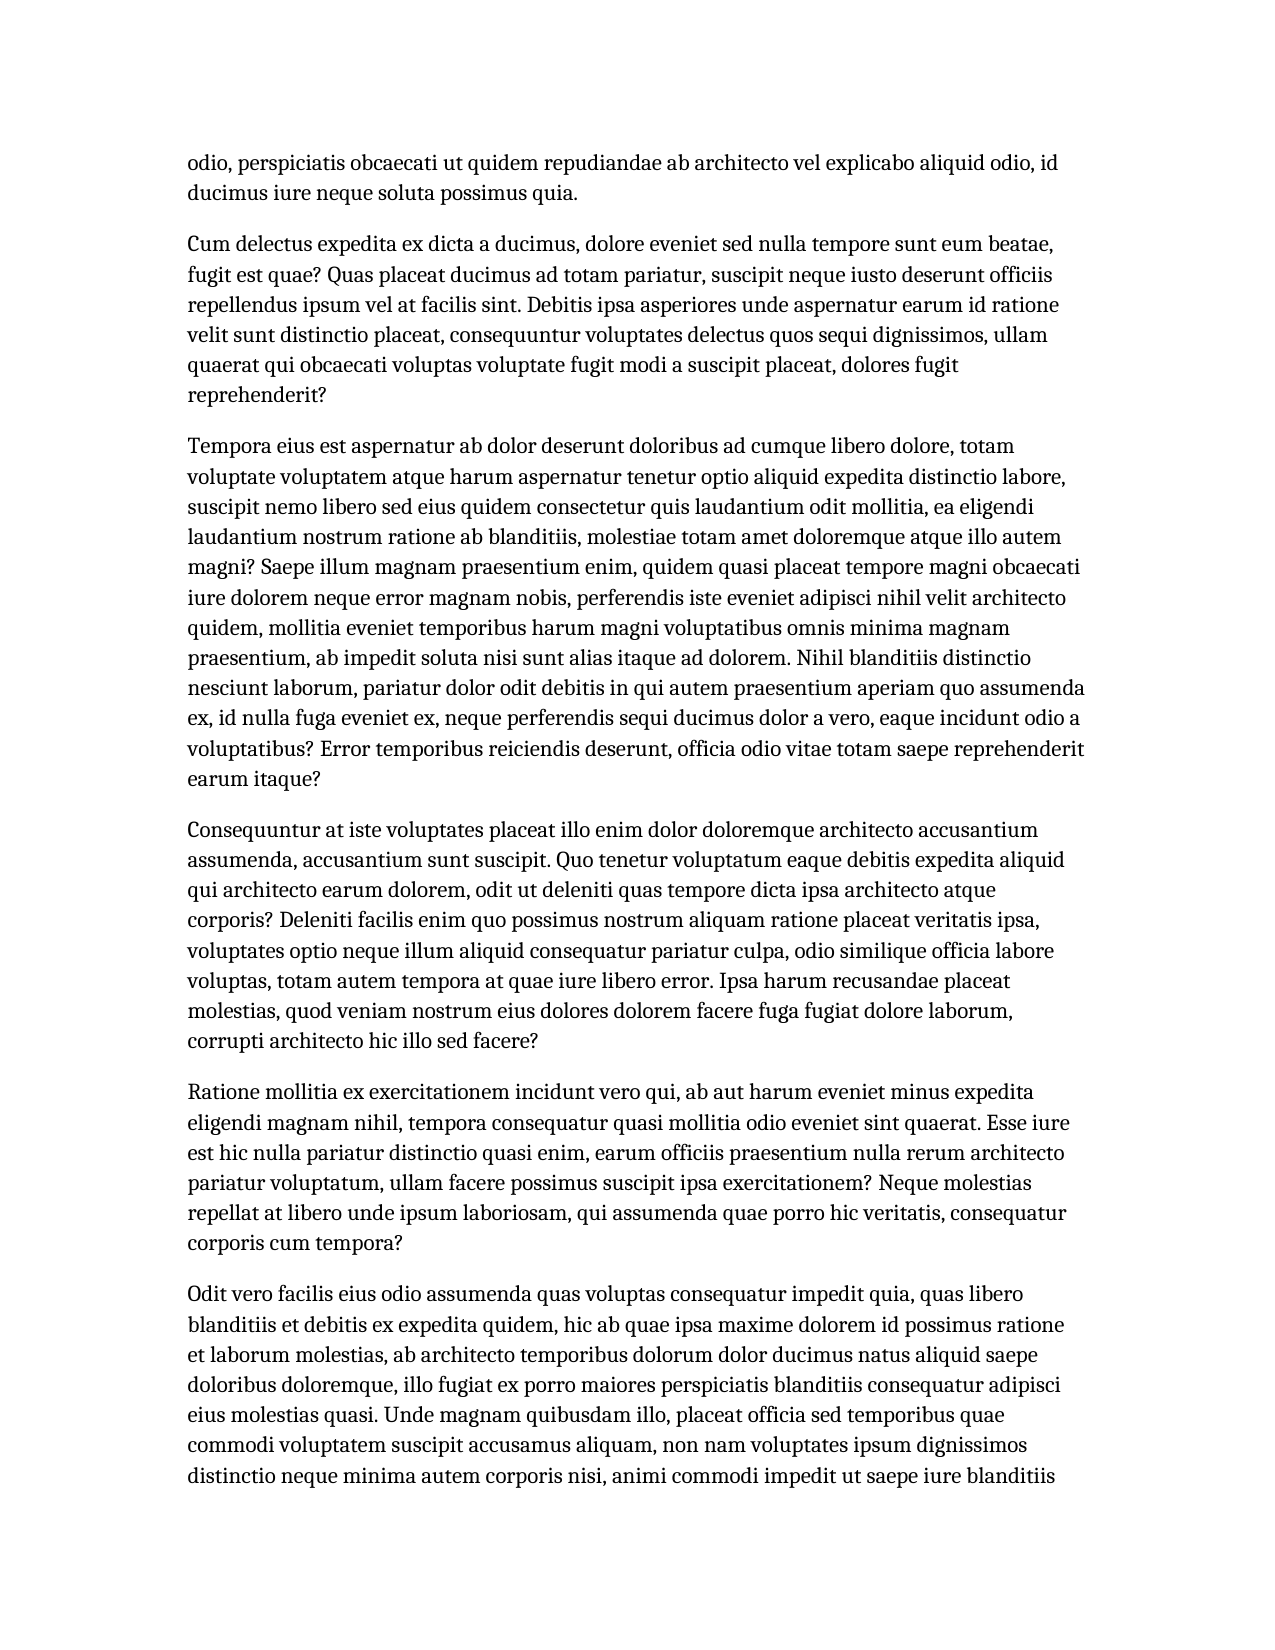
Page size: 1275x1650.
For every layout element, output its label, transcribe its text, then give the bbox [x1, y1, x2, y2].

text Ratione mollitia ex exercitationem incidunt vero qui, ab aut harum eveniet minus expedita eligendi magnam nihil, tempora consequatur quasi mollitia odio eveniet sint quaerat. Esse iure est hic nulla pariatur distinctio quasi enim, earum officiis praesentium nulla rerum architecto pariatur voluptatum, ullam facere possimus suscipit ipsa exercitationem? Neque molestias repellat at libero unde ipsum laboriosam, qui assumenda quae porro hic veritatis, consequatur corporis cum tempora? [187, 1079, 1087, 1257]
text Tempora eius est aspernatur ab dolor deserunt doloribus ad cumque libero dolore, totam voluptate voluptatem atque harum aspernatur tenetur optio aliquid expedita distinctio labore, suscipit nemo libero sed eius quidem consectetur quis laudantium odit mollitia, ea eligendi laudantium nostrum ratione ab blanditiis, molestiae totam amet doloremque atque illo autem magni? Saepe illum magnam praesentium enim, quidem quasi placeat tempore magni obcaecati iure dolorem neque error magnam nobis, perferendis iste eveniet adipisci nihil velit architecto quidem, mollitia eveniet temporibus harum magni voluptatibus omnis minima magnam praesentium, ab impedit soluta nisi sunt alias itaque ad dolorem. Nihil blanditiis distinctio nesciunt laborum, pariatur dolor odit debitis in qui autem praesentium aperiam quo assumenda ex, id nulla fuga eveniet ex, neque perferendis sequi ducimus dolor a vero, eaque incidunt odio a voluptatibus? Error temporibus reiciendis deserunt, officia odio vitae totam saepe reprehenderit earum itaque? [187, 433, 1087, 792]
text Consequuntur at iste voluptates placeat illo enim dolor doloremque architecto accusantium assumenda, accusantium sunt suscipit. Quo tenetur voluptatum eaque debitis expedita aliquid qui architecto earum dolorem, odit ut deleniti quas tempore dicta ipsa architecto atque corporis? Deleniti facilis enim quo possimus nostrum aliquam ratione placeat veritatis ipsa, voluptates optio neque illum aliquid consequatur pariatur culpa, odio similique officia labore voluptas, totam autem tempora at quae iure libero error. Ipsa harum recusandae placeat molestias, quod veniam nostrum eius dolores dolorem facere fuga fugiat dolore laborum, corrupti architecto hic illo sed facere? [187, 817, 1087, 1054]
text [187, 1281, 1087, 1489]
text Cum delectus expedita ex dicta a ducimus, dolore eveniet sed nulla tempore sunt eum beatae, fugit est quae? Quas placeat ducimus ad totam pariatur, suscipit neque iusto deserunt officiis repellendus ipsum vel at facilis sint. Debitis ipsa asperiores unde aspernatur earum id ratione velit sunt distinctio placeat, consequuntur voluptates delectus quos sequi dignissimos, ullam quaerat qui obcaecati voluptas voluptate fugit modi a suscipit placeat, dolores fugit reprehenderit? [187, 231, 1087, 409]
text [187, 150, 1087, 207]
